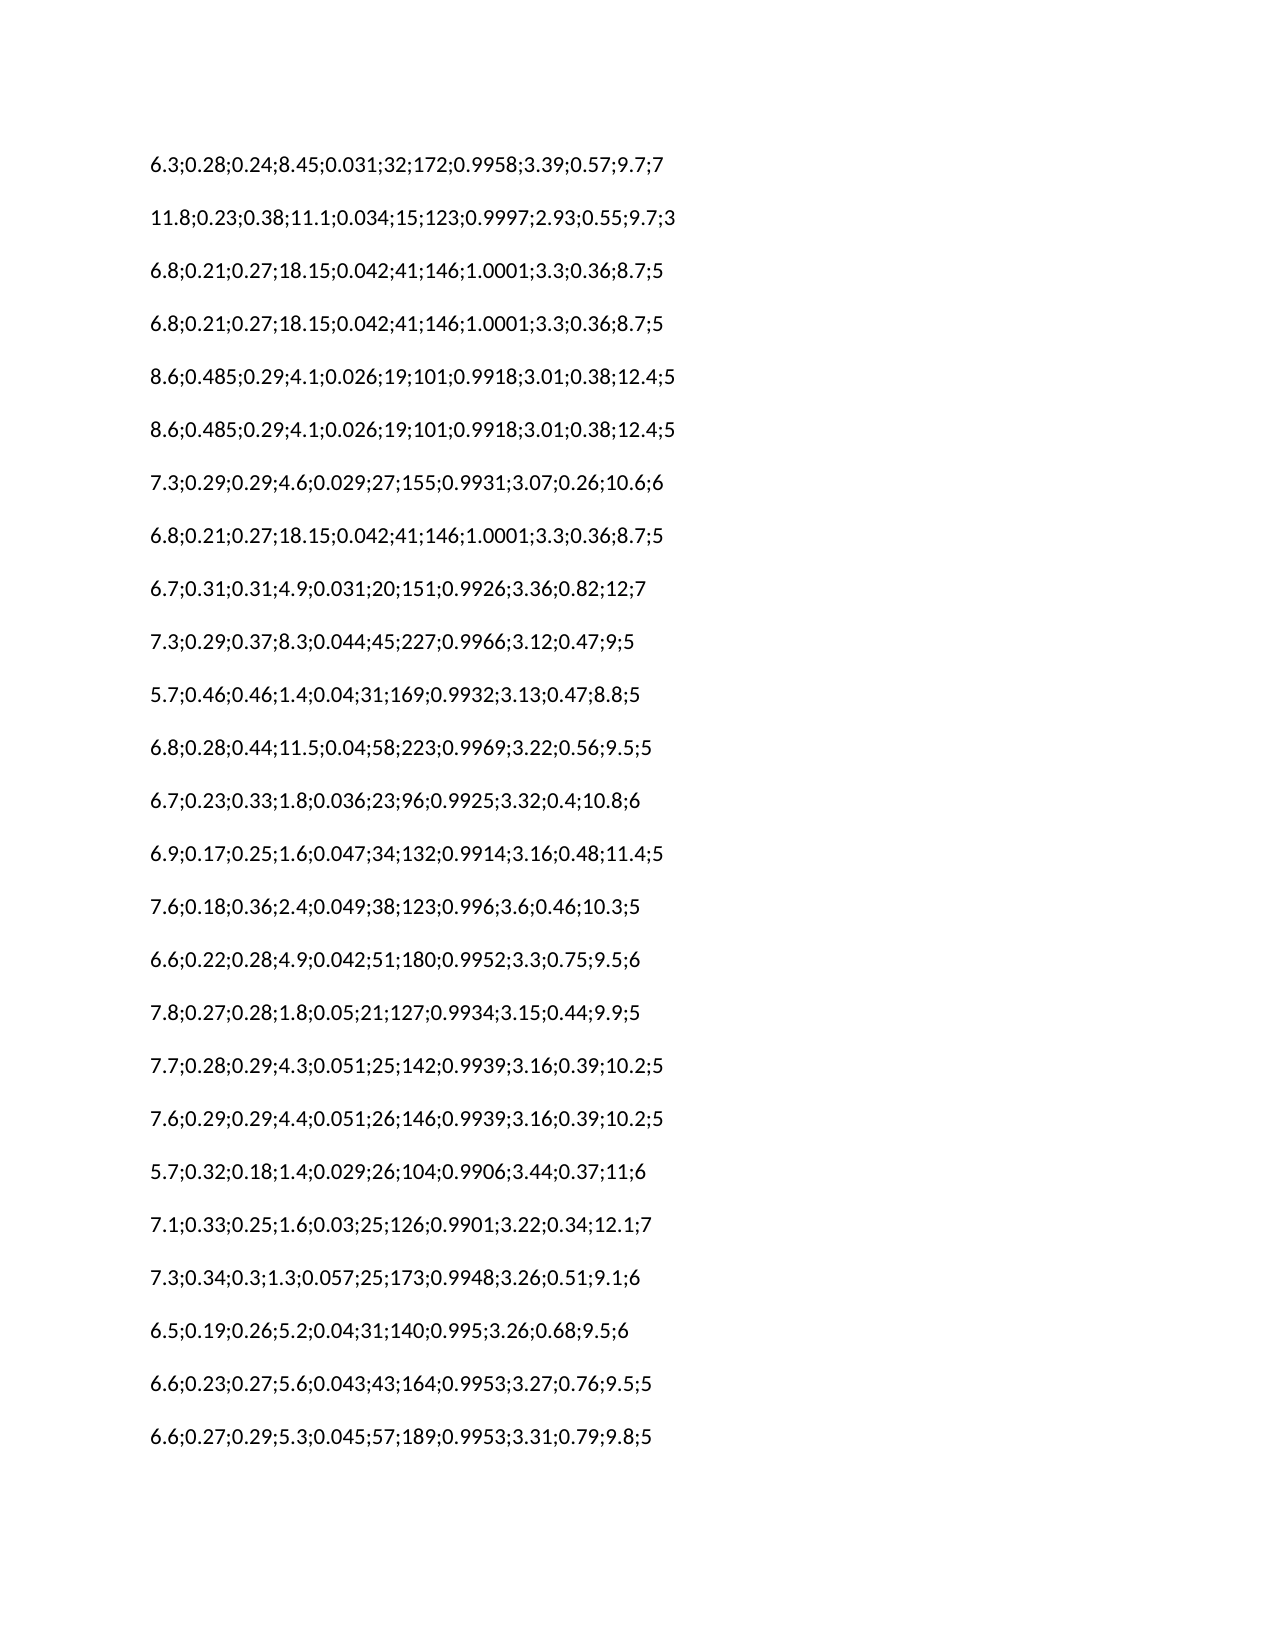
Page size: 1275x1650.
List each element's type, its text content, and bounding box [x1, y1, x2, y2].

text 6.8;0.28;0.44;11.5;0.04;58;223;0.9969;3.22;0.56;9.5;5 [150, 733, 1125, 761]
text 6.7;0.31;0.31;4.9;0.031;20;151;0.9926;3.36;0.82;12;7 [150, 574, 1125, 602]
text 6.5;0.19;0.26;5.2;0.04;31;140;0.995;3.26;0.68;9.5;6 [150, 1316, 1125, 1344]
text 7.7;0.28;0.29;4.3;0.051;25;142;0.9939;3.16;0.39;10.2;5 [150, 1051, 1125, 1079]
text 6.6;0.22;0.28;4.9;0.042;51;180;0.9952;3.3;0.75;9.5;6 [150, 945, 1125, 973]
text 7.3;0.34;0.3;1.3;0.057;25;173;0.9948;3.26;0.51;9.1;6 [150, 1263, 1125, 1291]
text 7.8;0.27;0.28;1.8;0.05;21;127;0.9934;3.15;0.44;9.9;5 [150, 998, 1125, 1026]
text 6.8;0.21;0.27;18.15;0.042;41;146;1.0001;3.3;0.36;8.7;5 [150, 309, 1125, 337]
text 6.8;0.21;0.27;18.15;0.042;41;146;1.0001;3.3;0.36;8.7;5 [150, 521, 1125, 549]
text 7.3;0.29;0.29;4.6;0.029;27;155;0.9931;3.07;0.26;10.6;6 [150, 468, 1125, 496]
text 11.8;0.23;0.38;11.1;0.034;15;123;0.9997;2.93;0.55;9.7;3 [150, 203, 1125, 231]
text 8.6;0.485;0.29;4.1;0.026;19;101;0.9918;3.01;0.38;12.4;5 [150, 415, 1125, 443]
text 6.9;0.17;0.25;1.6;0.047;34;132;0.9914;3.16;0.48;11.4;5 [150, 839, 1125, 867]
text 5.7;0.32;0.18;1.4;0.029;26;104;0.9906;3.44;0.37;11;6 [150, 1157, 1125, 1185]
text 7.3;0.29;0.37;8.3;0.044;45;227;0.9966;3.12;0.47;9;5 [150, 627, 1125, 655]
text 7.6;0.18;0.36;2.4;0.049;38;123;0.996;3.6;0.46;10.3;5 [150, 892, 1125, 920]
text 7.1;0.33;0.25;1.6;0.03;25;126;0.9901;3.22;0.34;12.1;7 [150, 1210, 1125, 1238]
text 6.7;0.23;0.33;1.8;0.036;23;96;0.9925;3.32;0.4;10.8;6 [150, 786, 1125, 814]
text 5.7;0.46;0.46;1.4;0.04;31;169;0.9932;3.13;0.47;8.8;5 [150, 680, 1125, 708]
text 7.6;0.29;0.29;4.4;0.051;26;146;0.9939;3.16;0.39;10.2;5 [150, 1104, 1125, 1132]
text 6.6;0.23;0.27;5.6;0.043;43;164;0.9953;3.27;0.76;9.5;5 [150, 1369, 1125, 1397]
text 6.8;0.21;0.27;18.15;0.042;41;146;1.0001;3.3;0.36;8.7;5 [150, 256, 1125, 284]
text 6.6;0.27;0.29;5.3;0.045;57;189;0.9953;3.31;0.79;9.8;5 [150, 1422, 1125, 1451]
text 8.6;0.485;0.29;4.1;0.026;19;101;0.9918;3.01;0.38;12.4;5 [150, 362, 1125, 390]
text 6.3;0.28;0.24;8.45;0.031;32;172;0.9958;3.39;0.57;9.7;7 [150, 150, 1125, 178]
